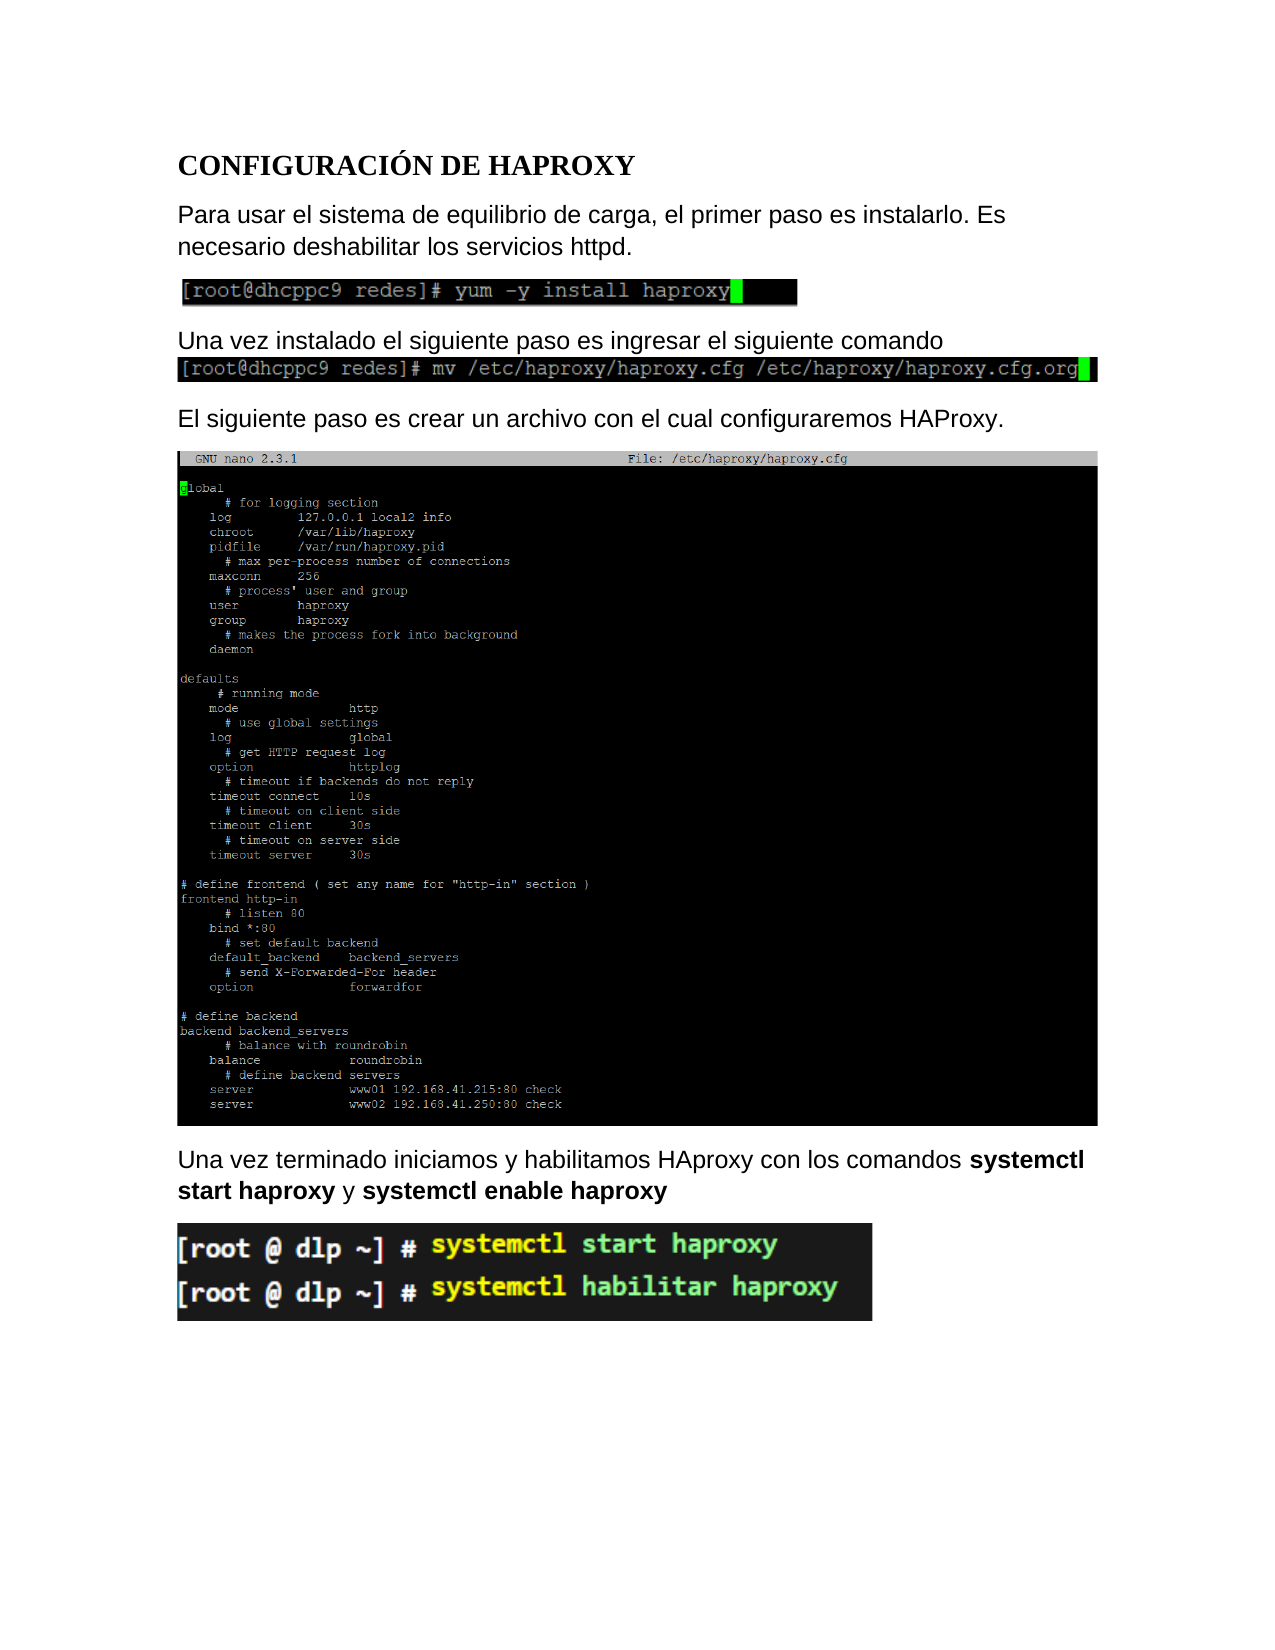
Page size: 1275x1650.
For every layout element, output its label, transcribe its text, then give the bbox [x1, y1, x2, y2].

text Una vez terminado iniciamos y habilitamos HAproxy con los comandos systemctl start haproxy y systemctl enable haproxy [177, 1145, 1098, 1204]
text El siguiente paso es crear un archivo con el cual configuraremos HAProxy. [177, 404, 1098, 433]
picture [177, 1223, 873, 1321]
text Para usar el sistema de equilibrio de carga, el primer paso es instalarlo. Es necesario deshabilitar los servicios httpd. [177, 200, 1098, 260]
text CONFIGURACIÓN DE HAPROXY [177, 148, 1098, 181]
picture [177, 451, 1098, 1126]
text Una vez instalado el siguiente paso es ingresar el siguiente comando [177, 326, 1098, 357]
picture [177, 357, 1098, 382]
picture [182, 279, 798, 307]
